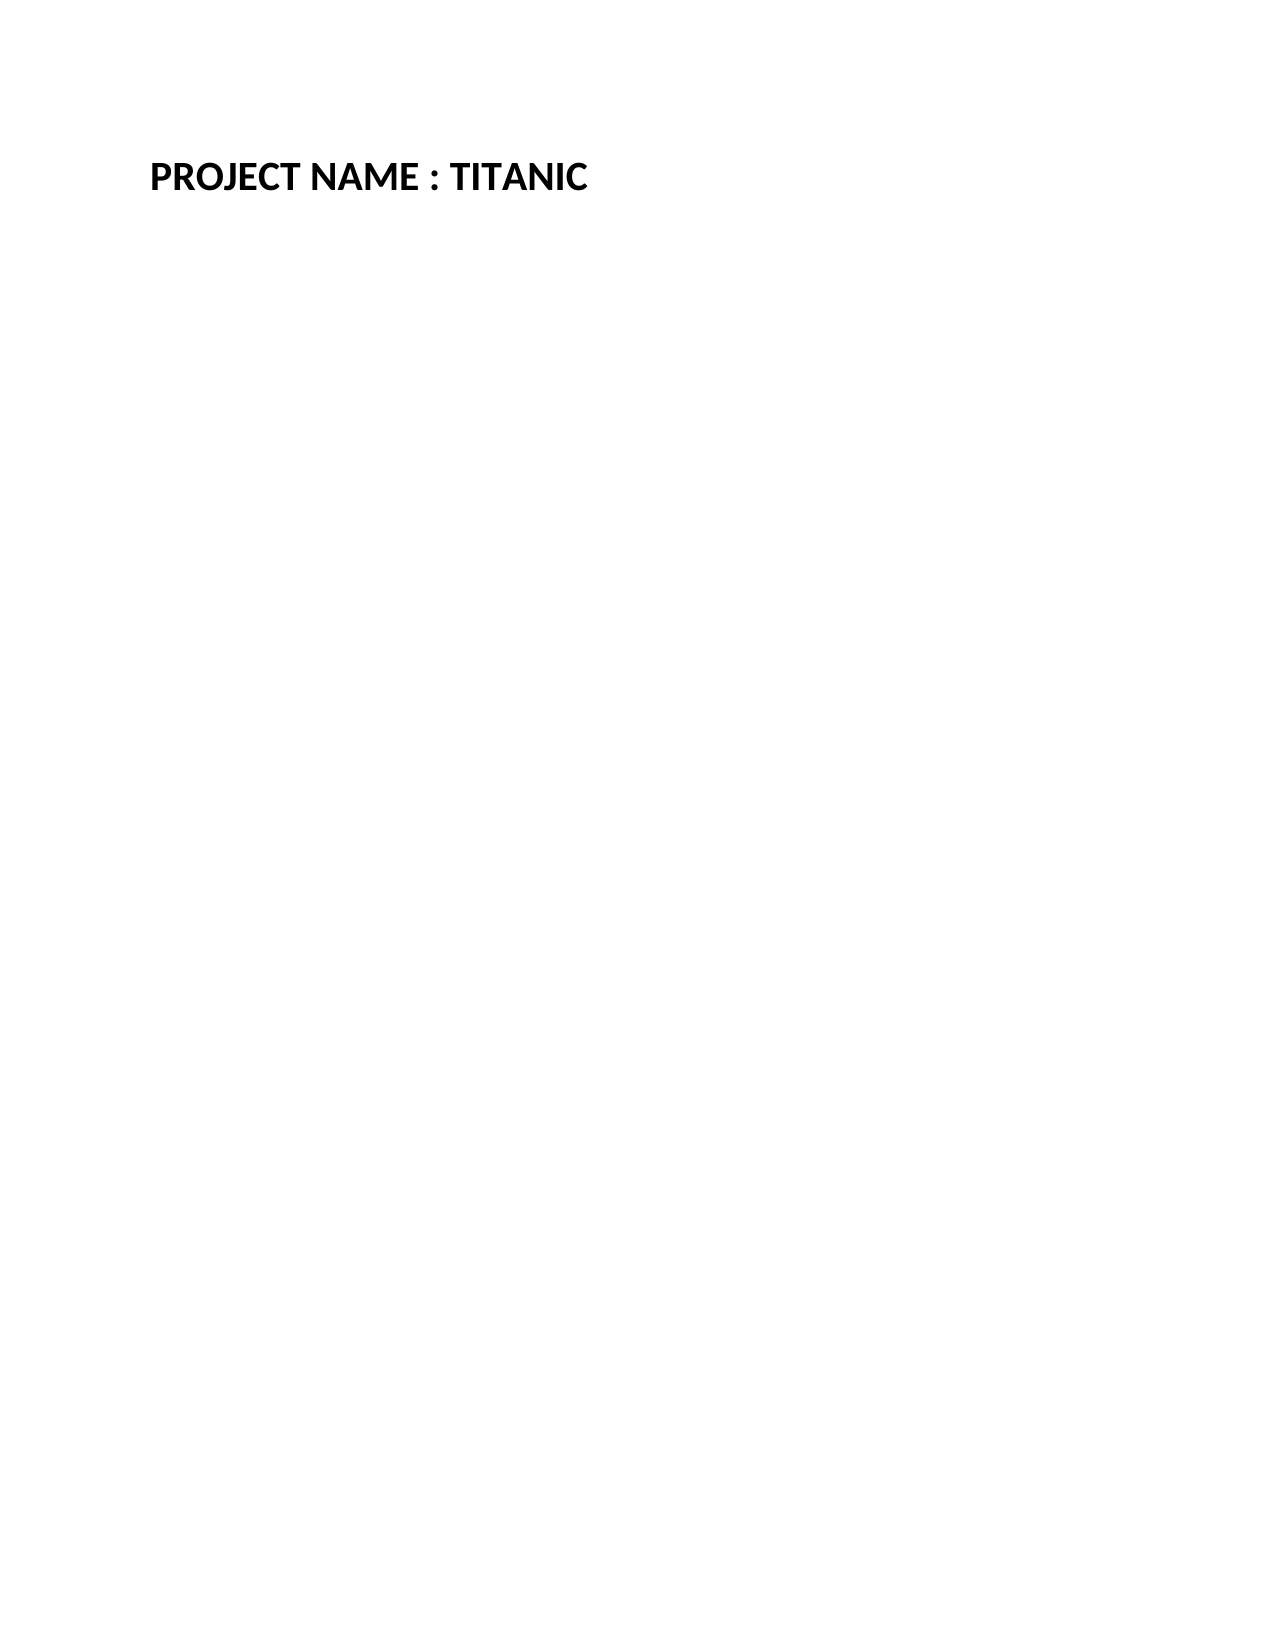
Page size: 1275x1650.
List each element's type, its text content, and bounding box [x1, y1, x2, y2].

text PROJECT NAME : TITANIC [150, 150, 1125, 201]
